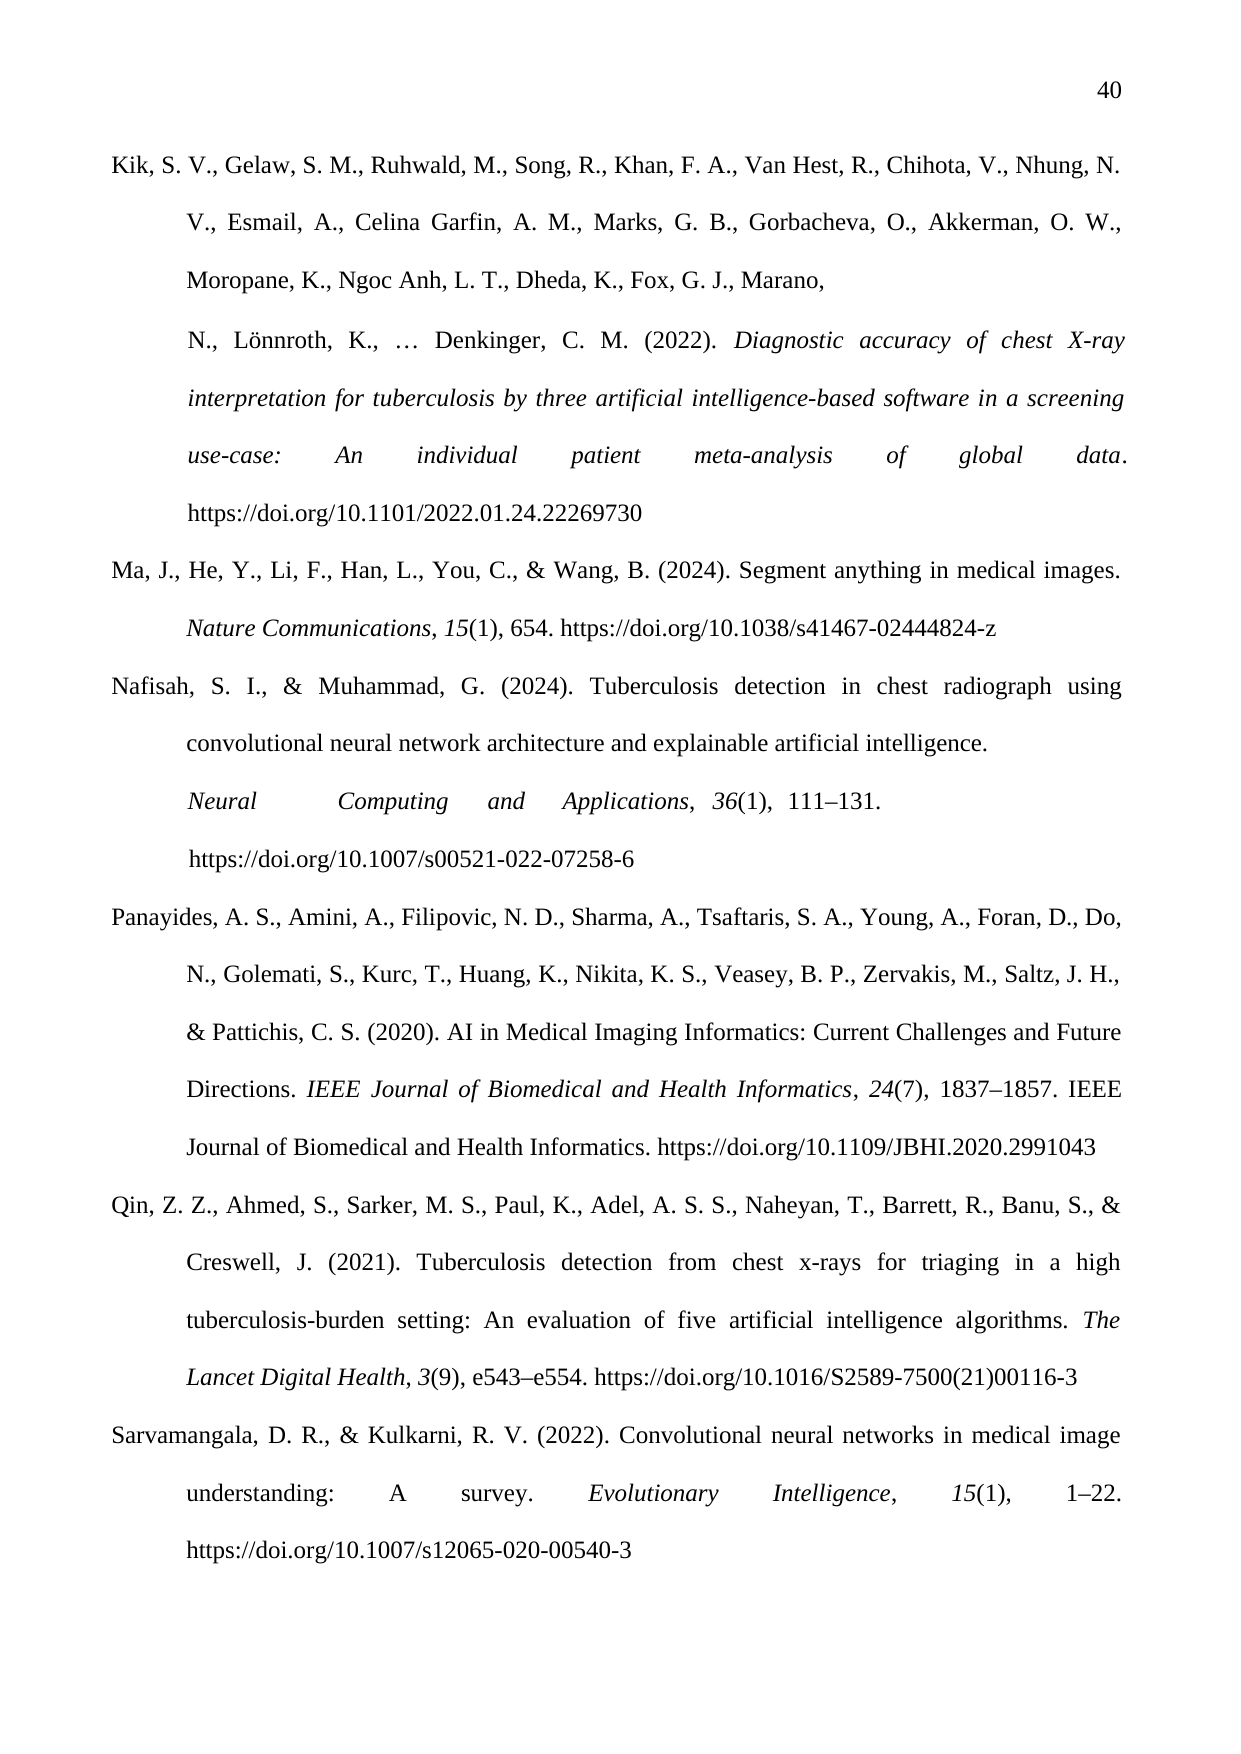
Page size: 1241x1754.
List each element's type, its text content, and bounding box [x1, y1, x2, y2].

text Sarvamangala, D. R., & Kulkarni, R. V. (2022). Convolutional neural networks in medical image understanding: A survey. Evolutionary Intelligence, 15(1), 1–22. https://doi.org/10.1007/s12065-020-00540-3 [111, 1420, 1122, 1564]
text N., Lönnroth, K., … Denkinger, C. M. (2022). Diagnostic accuracy of chest X-ray interpretation for tuberculosis by three artificial intelligence-based software in a screening use-case: An individual patient meta-analysis of global data. https://doi.org/10.1101/2022.01.24.22269730 [187, 325, 1128, 527]
text Nafisah, S. I., & Muhammad, G. (2024). Tuberculosis detection in chest radiograph using convolutional neural network architecture and explainable artificial intelligence. [111, 671, 1122, 757]
text Panayides, A. S., Amini, A., Filipovic, N. D., Sharma, A., Tsaftaris, S. A., Young, A., Foran, D., Do, N., Golemati, S., Kurc, T., Huang, K., Nikita, K. S., Veasey, B. P., Zervakis, M., Saltz, J. H., & Pattichis, C. S. (2020). AI in Medical Imaging Informatics: Current Challenges and Future Directions. IEEE Journal of Biomedical and Health Informatics, 24(7), 1837–1857. IEEE Journal of Biomedical and Health Informatics. https://doi.org/10.1109/JBHI.2020.2991043 [111, 902, 1122, 1161]
text Kik, S. V., Gelaw, S. M., Ruhwald, M., Song, R., Khan, F. A., Van Hest, R., Chihota, V., Nhung, N. V., Esmail, A., Celina Garfin, A. M., Marks, G. B., Gorbacheva, O., Akkerman, O. W., Moropane, K., Ngoc Anh, L. T., Dheda, K., Fox, G. J., Marano, [111, 150, 1122, 294]
text Ma, J., He, Y., Li, F., Han, L., You, C., & Wang, B. (2024). Segment anything in medical images. Nature Communications, 15(1), 654. https://doi.org/10.1038/s41467-02444824-z [111, 556, 1122, 642]
text Neural Computing and Applications, 36(1), 111–131. https://doi.org/10.1007/s00521-022-07258-6 [187, 786, 1122, 873]
text Qin, Z. Z., Ahmed, S., Sarker, M. S., Paul, K., Adel, A. S. S., Naheyan, T., Barrett, R., Banu, S., & Creswell, J. (2021). Tuberculosis detection from chest x-rays for triaging in a high tuberculosis-burden setting: An evaluation of five artificial intelligence algorithms. The Lancet Digital Health, 3(9), e543–e554. https://doi.org/10.1016/S2589-7500(21)00116-3 [111, 1190, 1122, 1391]
